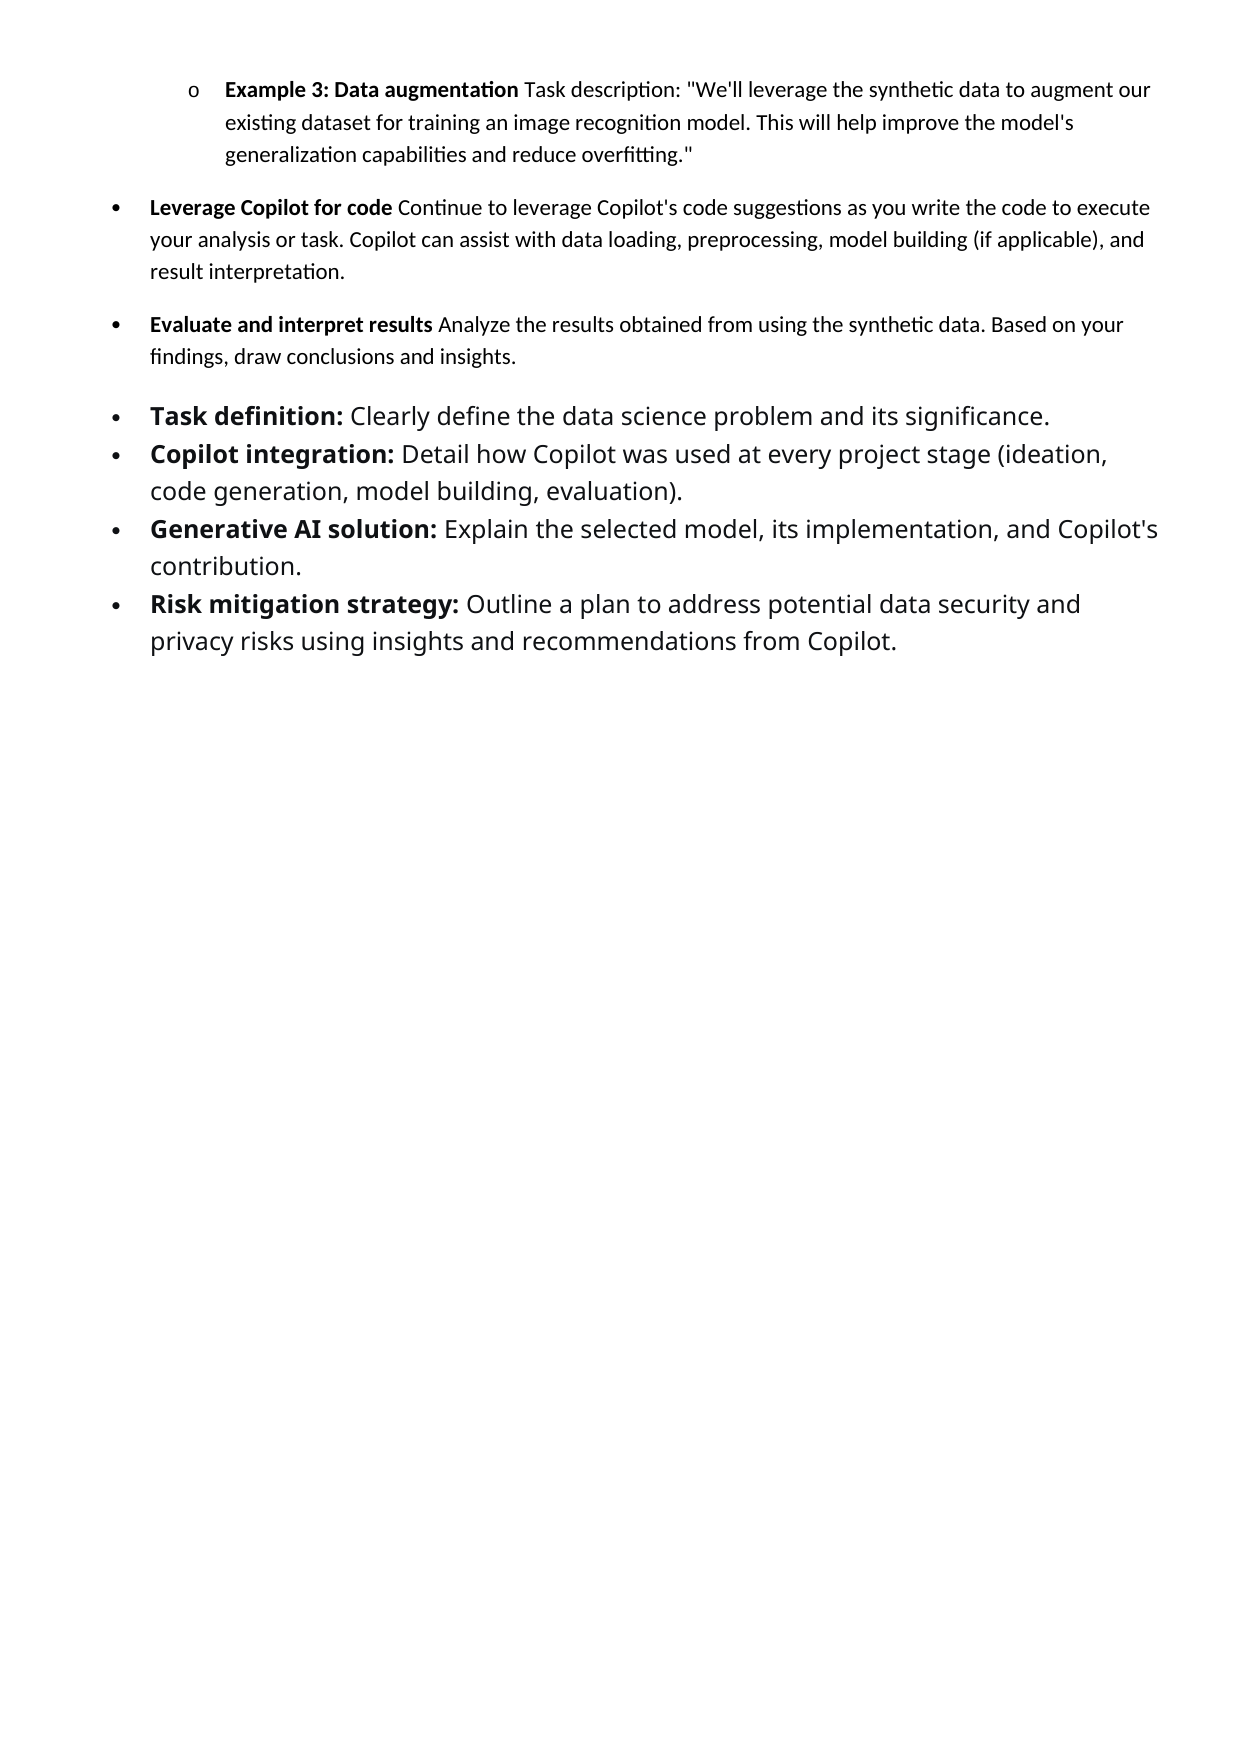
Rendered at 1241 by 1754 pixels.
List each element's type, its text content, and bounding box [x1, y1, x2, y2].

list Task definition: Clearly define the data science problem and its significance. [112, 396, 1165, 433]
list Risk mitigation strategy: Outline a plan to address potential data security and privacy risks using insights and recommendations from Copilot. [112, 583, 1165, 658]
list Copilot integration: Detail how Copilot was used at every project stage (ideation, code generation, model building, evaluation). [112, 433, 1165, 508]
list Evaluate and interpret results Analyze the results obtained from using the synthetic data. Based on your findings, draw conclusions and insights. [112, 310, 1165, 371]
list Generative AI solution: Explain the selected model, its implementation, and Copilot's contribution. [112, 508, 1165, 583]
list Example 3: Data augmentation Task description: "We'll leverage the synthetic data to augment our existing dataset for training an image recognition model. This will help improve the model's generalization capabilities and reduce overfitting." [187, 75, 1165, 168]
list Leverage Copilot for code Continue to leverage Copilot's code suggestions as you write the code to execute your analysis or task. Copilot can assist with data loading, preprocessing, model building (if applicable), and result interpretation. [112, 193, 1165, 285]
